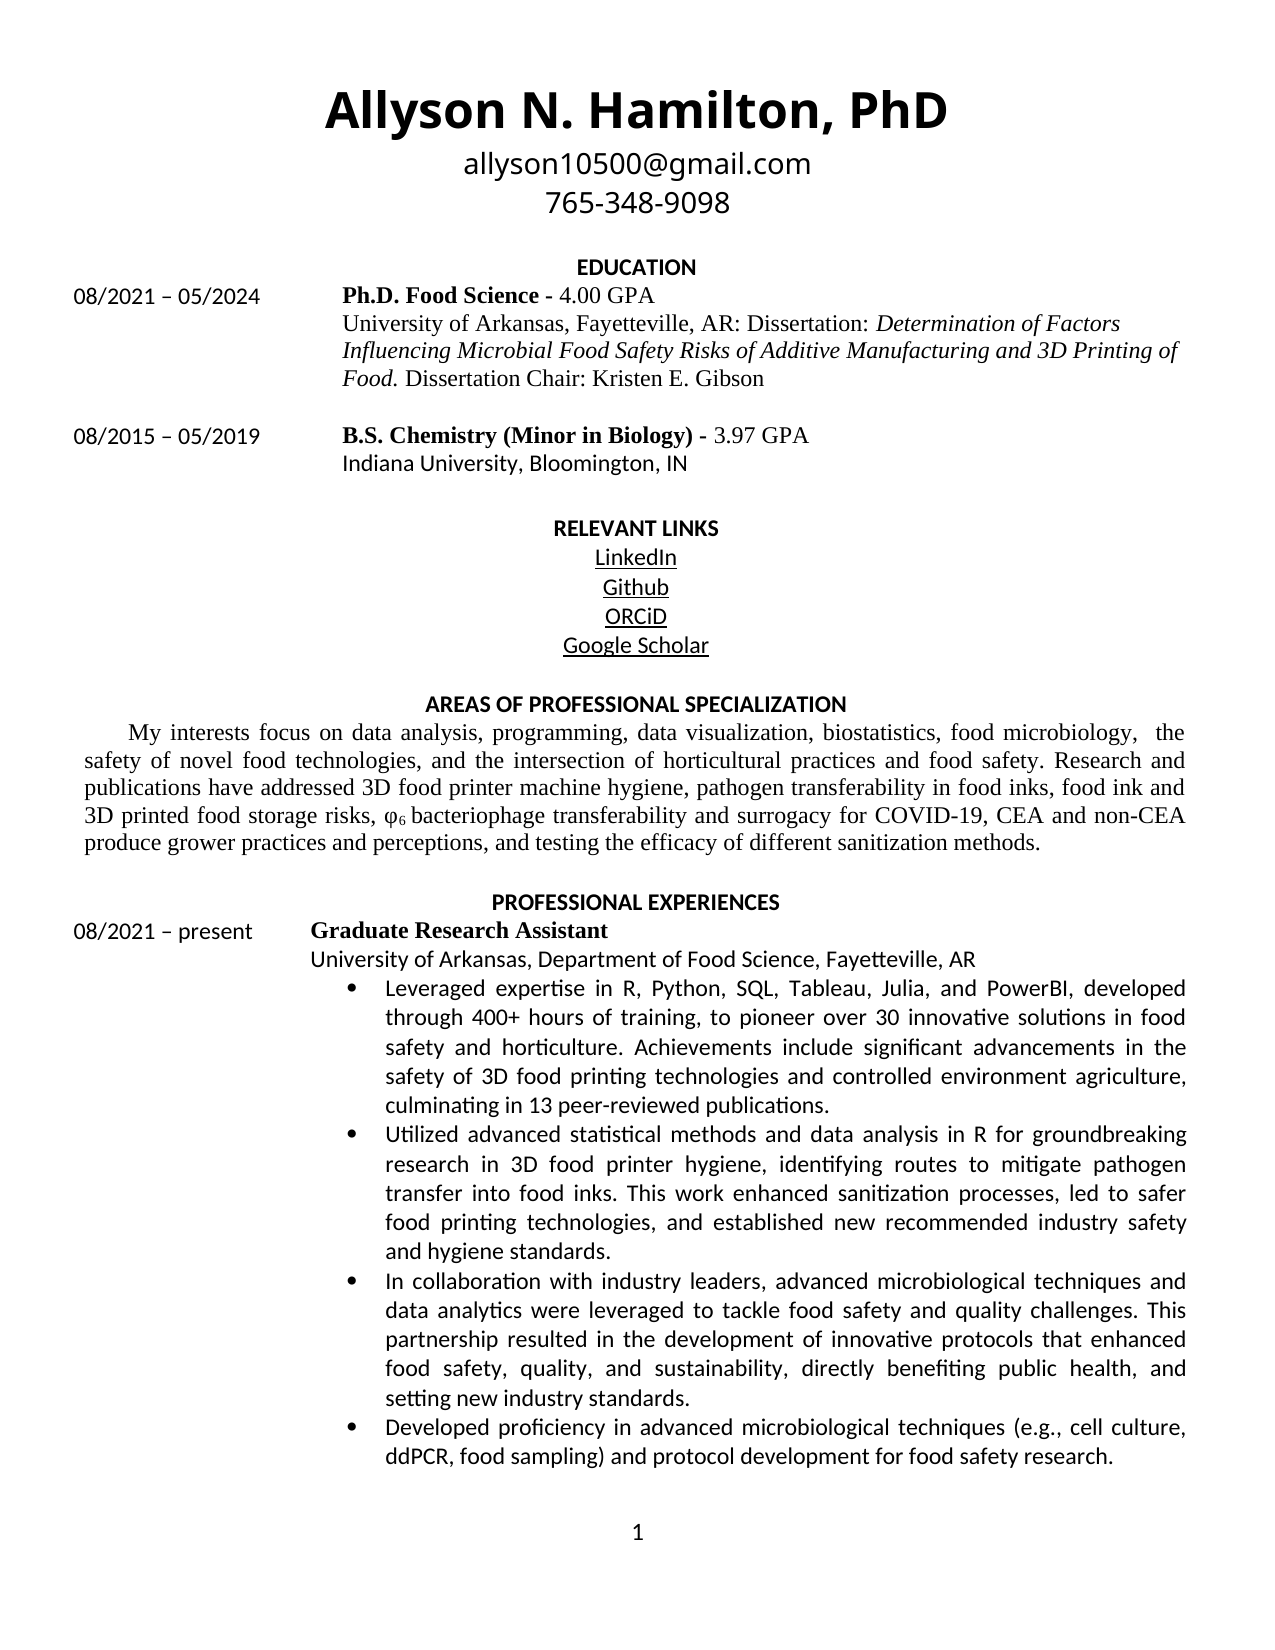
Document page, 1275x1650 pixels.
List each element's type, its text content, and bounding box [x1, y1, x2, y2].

table_cell B.S. Chemistry (Minor in Biology) - 3.97 GPA Indiana University, Bloomington, IN [331, 421, 1200, 484]
table_cell RELEVANT LINKS [73, 484, 1199, 542]
table_cell Ph.D. Food Science - 4.00 GPA University of Arkansas, Fayetteville, AR: Dissertation: Determination of Factors Influencing Microbial Food Safety Risks of Additive Manufacturing and 3D Printing of Food. Dissertation Chair: Kristen E. Gibson [331, 281, 1200, 421]
table_cell ORCiD [73, 601, 1199, 630]
table_cell Google Scholar [73, 630, 1199, 659]
table_header EDUCATION [73, 252, 1200, 281]
table_cell PROFESSIONAL EXPERIENCES [73, 887, 1199, 916]
table_cell Graduate Research Assistant University of Arkansas, Department of Food Science, Fayetteville, AR Leveraged expertise in R, Python, SQL, Tableau, Julia, and PowerBI, developed through 400+ hours of training, to pioneer over 30 innovative solutions in food safety and horticulture. Achievements include significant advancements in the safety of 3D food printing technologies and controlled environment agriculture, culminating in 13 peer-reviewed publications. Utilized advanced statistical methods and data analysis in R for groundbreaking research in 3D food printer hygiene, identifying routes to mitigate pathogen transfer into food inks. This work enhanced sanitization processes, led to safer food printing technologies, and established new recommended industry safety and hygiene standards. In collaboration with industry leaders, advanced microbiological techniques and data analytics were leveraged to tackle food safety and quality challenges. This partnership resulted in the development of innovative protocols that enhanced food safety, quality, and sustainability, directly benefiting public health, and setting new industry standards. Developed proficiency in advanced microbiological techniques (e.g., cell culture, ddPCR, food sampling) and protocol development for food safety research. [299, 916, 1199, 1500]
table_cell LinkedIn [73, 543, 1199, 572]
table_cell Github [73, 572, 1199, 601]
table_cell My interests focus on data analysis, programming, data visualization, biostatistics, food microbiology, the safety of novel food technologies, and the intersection of horticultural practices and food safety. Research and publications have addressed 3D food printer machine hygiene, pathogen transferability in food inks, food ink and 3D printed food storage risks, φ6 bacteriophage transferability and surrogacy for COVID-19, CEA and non-CEA produce grower practices and perceptions, and testing the efficacy of different sanitization methods. [73, 718, 1199, 887]
table_cell 08/2015 – 05/2019 [73, 421, 331, 484]
table_cell 08/2021 – present [73, 916, 299, 1500]
table_cell AREAS OF PROFESSIONAL SPECIALIZATION [73, 660, 1199, 718]
table_cell 08/2021 – 05/2024 [73, 281, 331, 421]
